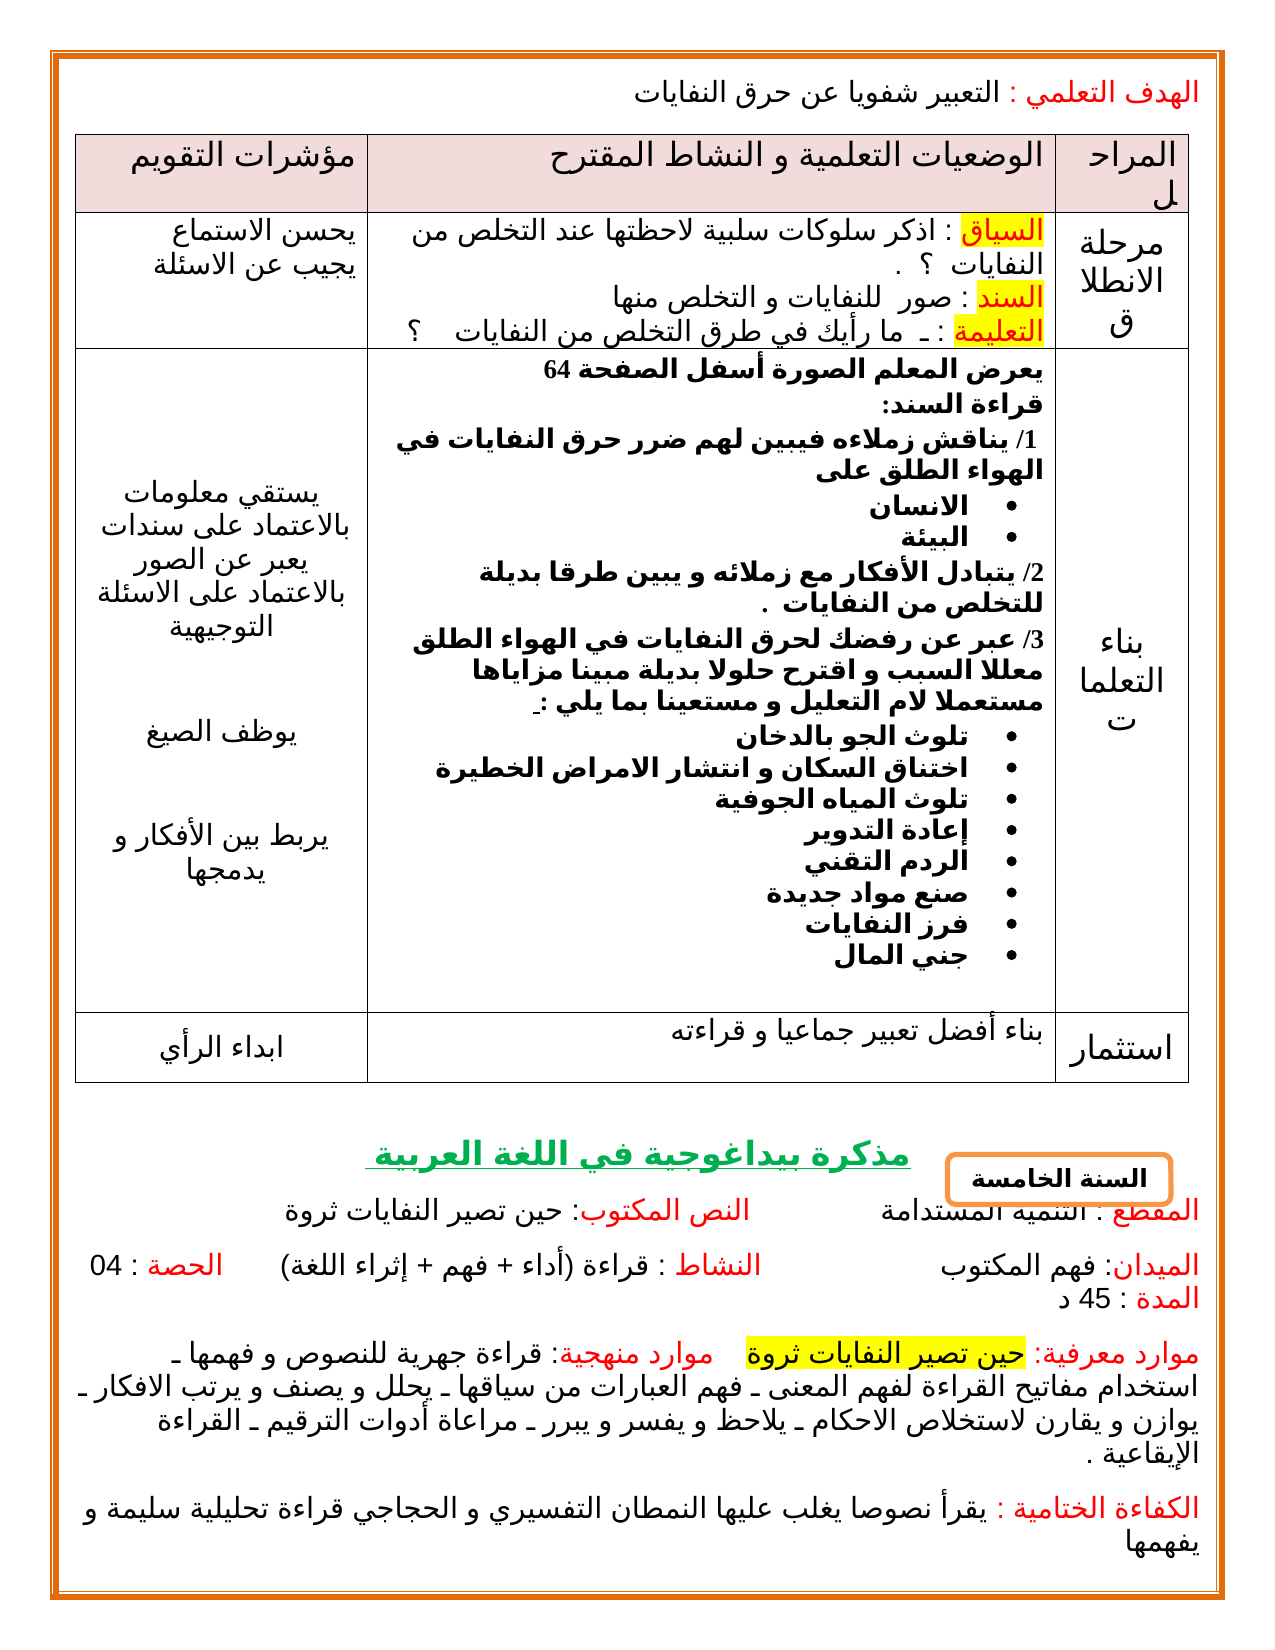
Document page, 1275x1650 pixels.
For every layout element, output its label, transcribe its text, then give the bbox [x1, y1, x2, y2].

text الهدف التعلمي : التعبير شفويا عن حرق النفايات [75, 75, 1200, 108]
table_cell بناء أفضل تعبير جماعيا و قراءته [368, 1013, 1055, 1082]
text موارد معرفية: حين تصير النفايات ثروة موارد منهجية: قراءة جهرية للنصوص و فهمها ـ استخدام مفاتيح القراءة لفهم المعنى ـ فهم العبارات من سياقها ـ يحلل و يصنف و يرتب الافكار ـ يوازن و يقارن لاستخلاص الاحكام ـ يلاحظ و يفسر و يبرر ـ مراعاة أدوات الترقيم ـ القراءة الإيقاعية . [75, 1336, 1200, 1470]
table_cell السياق : اذكر سلوكات سلبية لاحظتها عند التخلص من النفايات ؟ . السند : صور للنفايات و التخلص منها التعليمة : ـ ما رأيك في طرق التخلص من النفايات ؟ [368, 213, 1055, 347]
text مذكرة بيداغوجية في اللغة العربية [75, 1134, 1200, 1173]
text الكفاءة الختامية : يقرأ نصوصا يغلب عليها النمطان التفسيري و الحجاجي قراءة تحليلية سليمة و يفهمها [75, 1491, 1200, 1558]
table_cell يعرض المعلم الصورة أسفل الصفحة 64 قراءة السند: 1/ يناقش زملاءه فيبين لهم ضرر حرق النفايات في الهواء الطلق على الانسان البيئة 2/ يتبادل الأفكار مع زملائه و يبين طرقا بديلة للتخلص من النفايات . 3/ عبر عن رفضك لحرق النفايات في الهواء الطلق معللا السبب و اقترح حلولا بديلة مبينا مزاياها مستعملا لام التعليل و مستعينا بما يلي : تلوث الجو بالدخان اختناق السكان و انتشار الامراض الخطيرة تلوث المياه الجوفية إعادة التدوير الردم التقني صنع مواد جديدة فرز النفايات جني المال [368, 349, 1055, 1012]
table_header الوضعيات التعلمية و النشاط المقترح [368, 135, 1055, 212]
text الميدان: فهم المكتوب النشاط : قراءة (أداء + فهم + إثراء اللغة) الحصة : 04 المدة : 45 د [75, 1248, 1200, 1315]
table_header المراحل [1056, 135, 1188, 212]
table_header مؤشرات التقويم [76, 135, 367, 212]
table_cell يحسن الاستماع يجيب عن الاسئلة [76, 213, 367, 347]
text المقطع : التنمية المستدامة النص المكتوب: حين تصير النفايات ثروة [75, 1193, 1131, 1227]
table_cell مرحلة الانطلاق [1056, 213, 1188, 347]
table_cell استثمار [1056, 1013, 1188, 1082]
table_cell ابداء الرأي [76, 1013, 367, 1082]
table_cell يستقي معلومات بالاعتماد على سندات يعبر عن الصور بالاعتماد على الاسئلة التوجيهية يوظف الصيغ يربط بين الأفكار و يدمجها [76, 349, 367, 1012]
table_cell بناء التعلمات [1056, 349, 1188, 1012]
